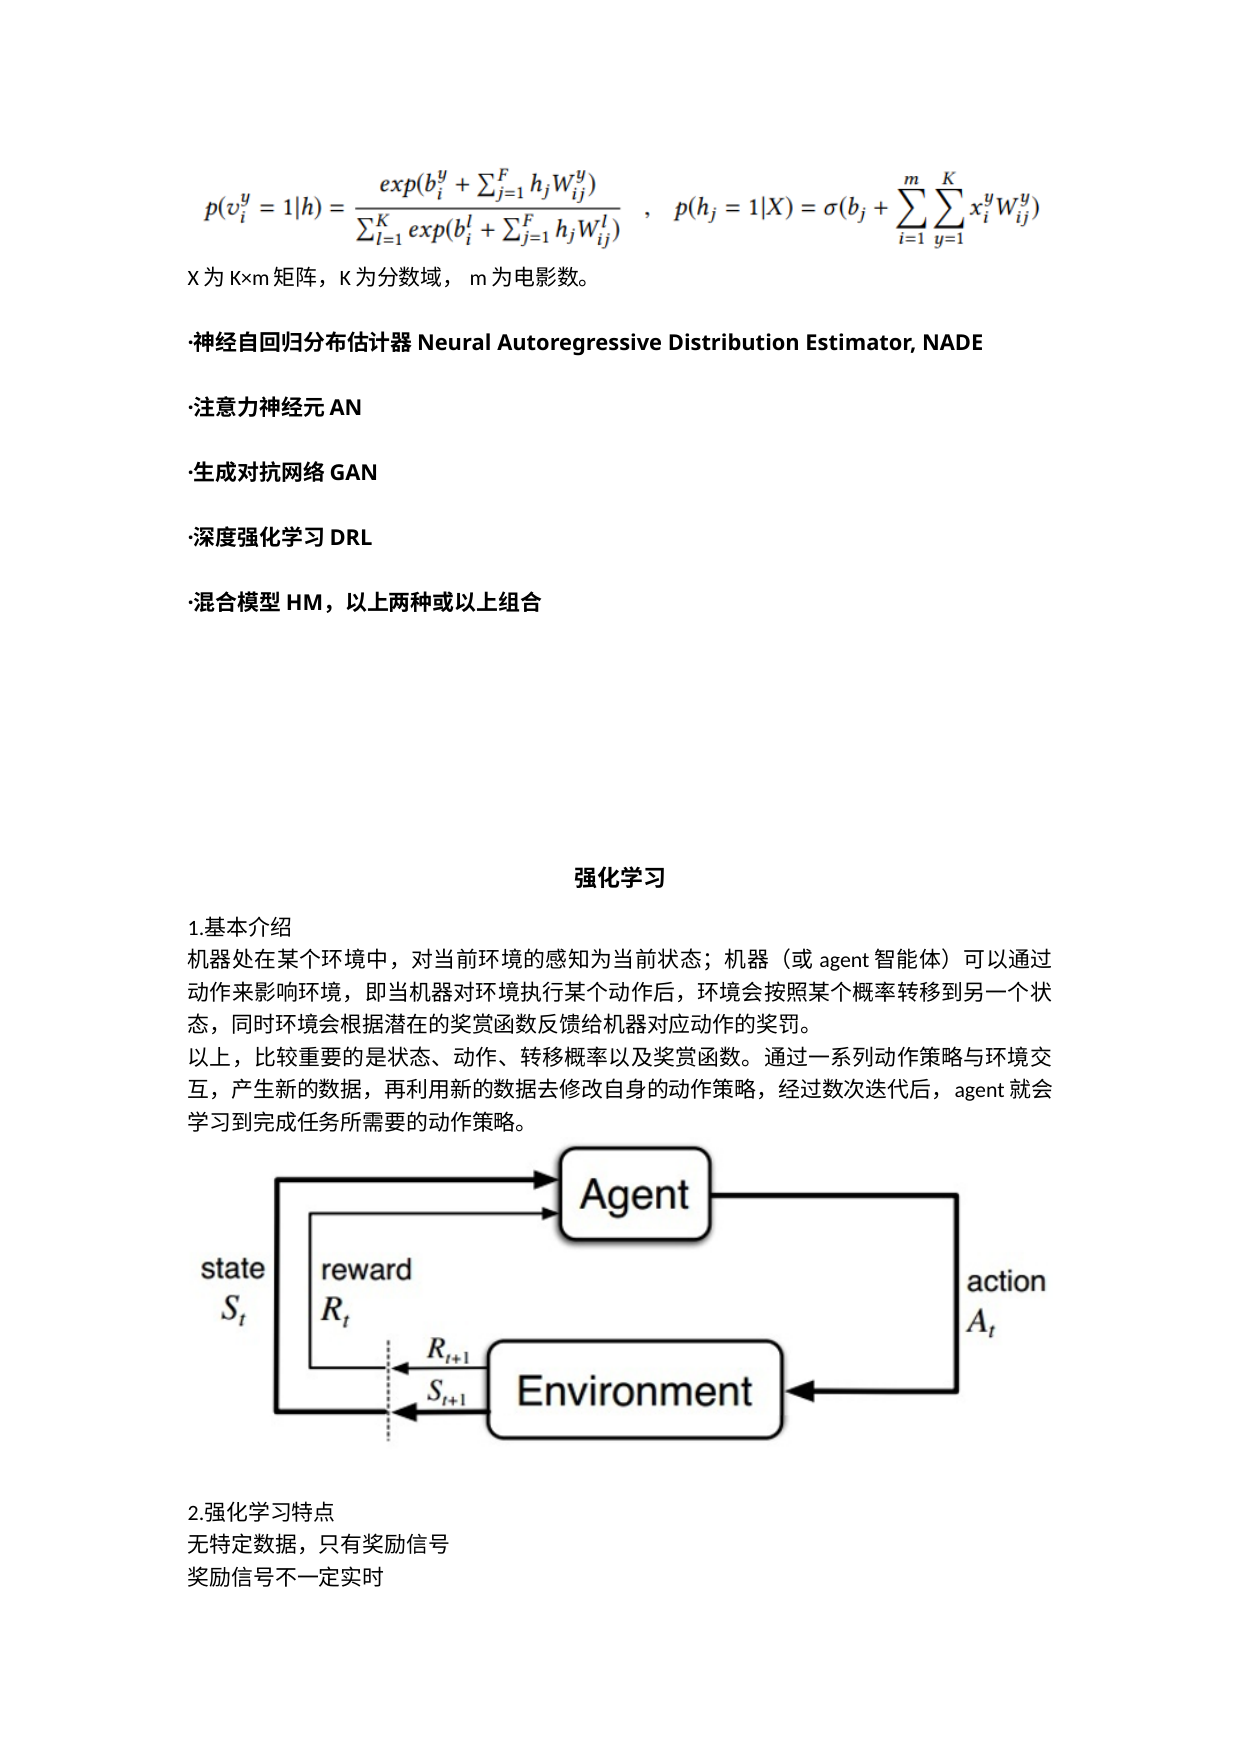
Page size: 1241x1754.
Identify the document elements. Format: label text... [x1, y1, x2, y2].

text 强化学习 [187, 844, 1053, 909]
text X为K×m矩阵，K为分数域， m为电影数。 [187, 259, 1053, 292]
text 2.强化学习特点 [187, 1494, 1053, 1527]
picture [187, 162, 1053, 252]
text 机器处在某个环境中，对当前环境的感知为当前状态；机器（或agent智能体）可以通过动作来影响环境，即当机器对环境执行某个动作后，环境会按照某个概率转移到另一个状态，同时环境会根据潜在的奖赏函数反馈给机器对应动作的奖罚。 [187, 942, 1053, 1039]
text ·注意力神经元AN [187, 389, 1053, 422]
text ·混合模型HM，以上两种或以上组合 [187, 584, 1053, 617]
text ·深度强化学习DRL [187, 519, 1053, 552]
text 以上，比较重要的是状态、动作、转移概率以及奖赏函数。通过一系列动作策略与环境交互，产生新的数据，再利用新的数据去修改自身的动作策略，经过数次迭代后，agent就会学习到完成任务所需要的动作策略。 [187, 1039, 1053, 1137]
text 无特定数据，只有奖励信号 [187, 1527, 1053, 1559]
text ·生成对抗网络GAN [187, 454, 1053, 487]
text ·神经自回归分布估计器Neural Autoregressive Distribution Estimator, NADE [187, 324, 1053, 357]
text 奖励信号不一定实时 [187, 1559, 1053, 1592]
text 1.基本介绍 [187, 909, 1053, 942]
picture [187, 1137, 1053, 1450]
